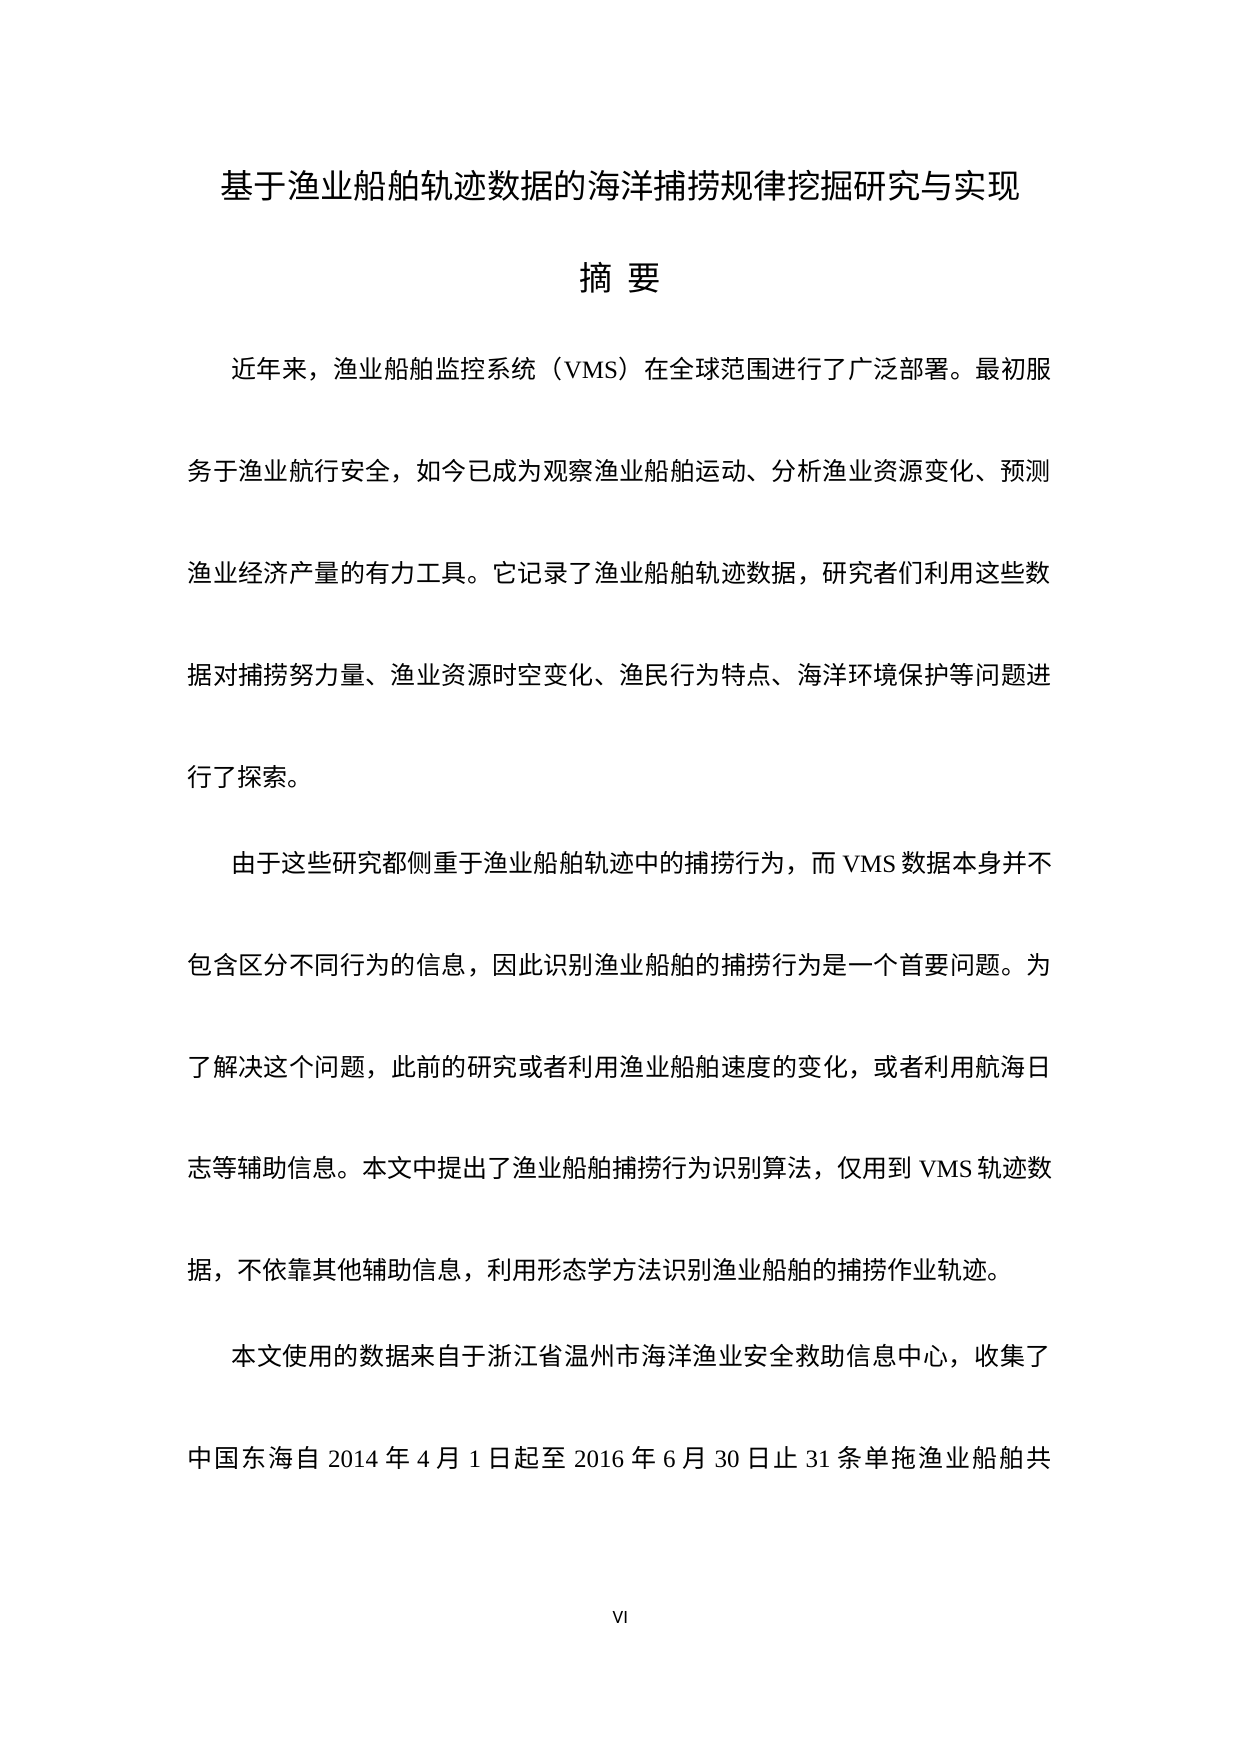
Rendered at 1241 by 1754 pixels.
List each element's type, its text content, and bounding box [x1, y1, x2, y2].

text 基于渔业船舶轨迹数据的海洋捕捞规律挖掘研究与实现 [187, 150, 1053, 218]
text 摘 要 [187, 242, 1053, 310]
text 由于这些研究都侧重于渔业船舶轨迹中的捕捞行为，而VMS数据本身并不包含区分不同行为的信息，因此识别渔业船舶的捕捞行为是一个首要问题。为了解决这个问题，此前的研究或者利用渔业船舶速度的变化，或者利用航海日志等辅助信息。本文中提出了渔业船舶捕捞行为识别算法，仅用到VMS轨迹数据，不依靠其他辅助信息，利用形态学方法识别渔业船舶的捕捞作业轨迹。 [187, 827, 1053, 1303]
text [187, 1321, 1053, 1491]
text 近年来，渔业船舶监控系统（VMS）在全球范围进行了广泛部署。最初服务于渔业航行安全，如今已成为观察渔业船舶运动、分析渔业资源变化、预测渔业经济产量的有力工具。它记录了渔业船舶轨迹数据，研究者们利用这些数据对捕捞努力量、渔业资源时空变化、渔民行为特点、海洋环境保护等问题进行了探索。 [187, 334, 1053, 809]
